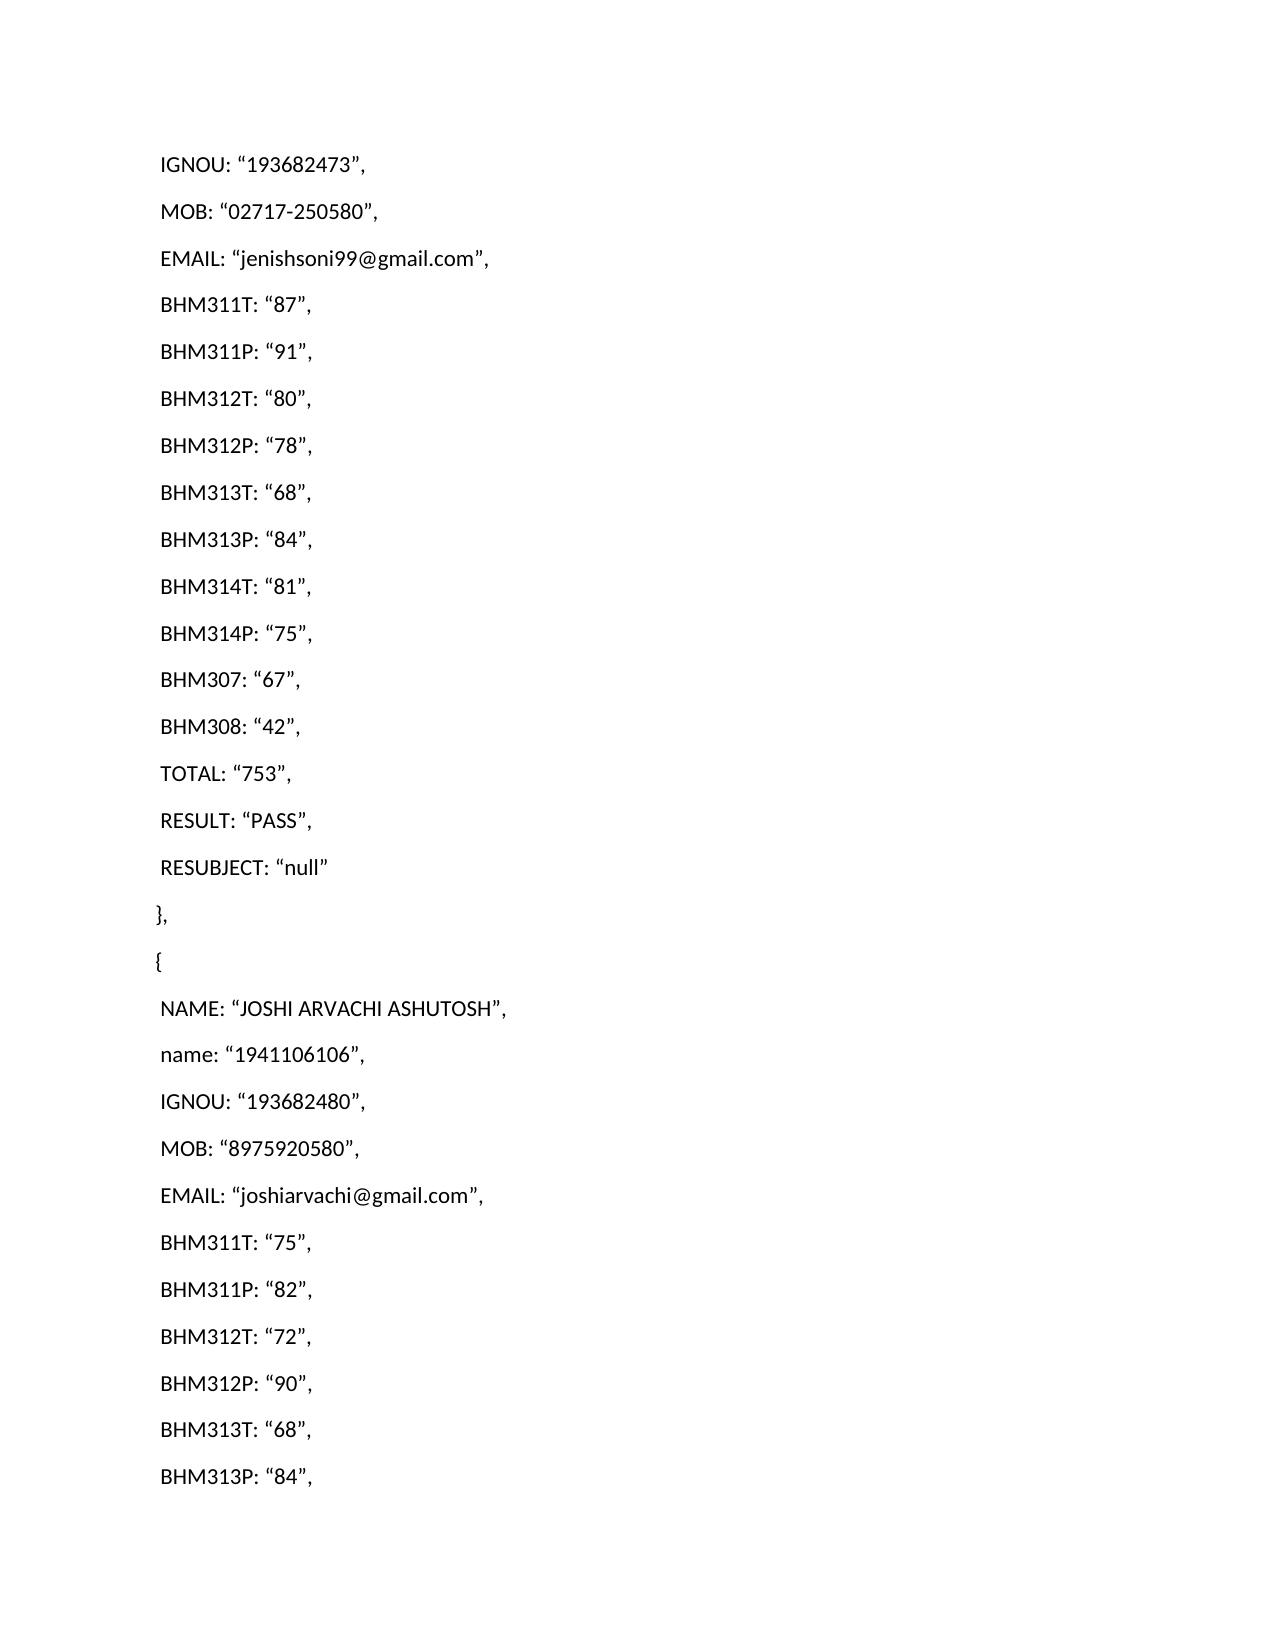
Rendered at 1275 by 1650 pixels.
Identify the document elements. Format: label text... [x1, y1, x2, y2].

text BHM312T: “72”, [150, 1322, 1125, 1350]
text BHM311P: “82”, [150, 1275, 1125, 1303]
text BHM314T: “81”, [150, 572, 1125, 600]
text EMAIL: “jenishsoni99@gmail.com”, [150, 244, 1125, 272]
text BHM313T: “68”, [150, 478, 1125, 506]
text BHM312P: “90”, [150, 1369, 1125, 1397]
text name: “1941106106”, [150, 1041, 1125, 1069]
text BHM313P: “84”, [150, 525, 1125, 553]
text BHM312T: “80”, [150, 384, 1125, 412]
text EMAIL: “joshiarvachi@gmail.com”, [150, 1181, 1125, 1209]
text NAME: “JOSHI ARVACHI ASHUTOSH”, [150, 994, 1125, 1022]
text BHM313T: “68”, [150, 1416, 1125, 1444]
text BHM314P: “75”, [150, 619, 1125, 647]
text BHM311T: “75”, [150, 1228, 1125, 1256]
text MOB: “02717-250580”, [150, 197, 1125, 225]
text RESULT: “PASS”, [150, 806, 1125, 834]
text { [150, 947, 1125, 975]
text RESUBJECT: “null” [150, 853, 1125, 881]
text }, [150, 900, 1125, 928]
text BHM312P: “78”, [150, 431, 1125, 459]
text IGNOU: “193682480”, [150, 1087, 1125, 1116]
text BHM308: “42”, [150, 712, 1125, 741]
text BHM313P: “84”, [150, 1462, 1125, 1491]
text BHM311P: “91”, [150, 337, 1125, 366]
text BHM307: “67”, [150, 666, 1125, 694]
text MOB: “8975920580”, [150, 1134, 1125, 1162]
text TOTAL: “753”, [150, 759, 1125, 787]
text BHM311T: “87”, [150, 291, 1125, 319]
text IGNOU: “193682473”, [150, 150, 1125, 178]
